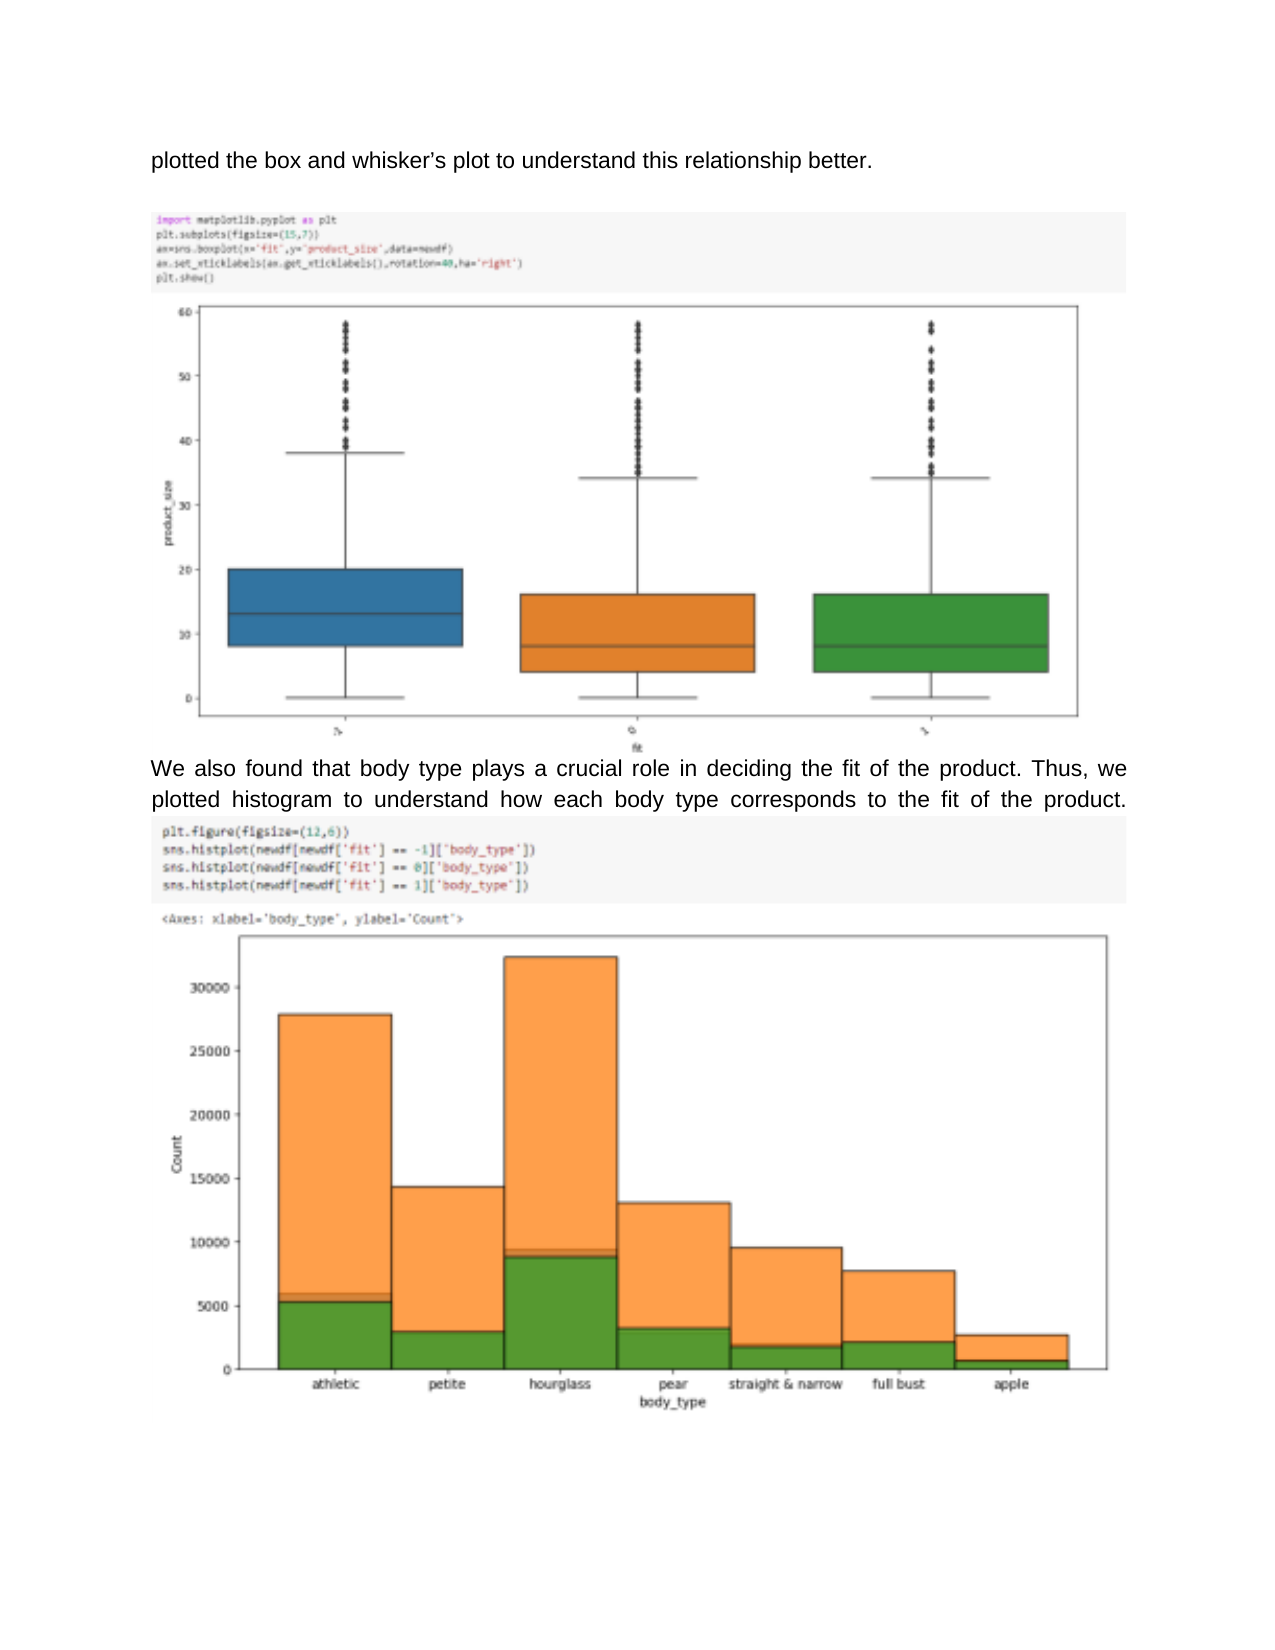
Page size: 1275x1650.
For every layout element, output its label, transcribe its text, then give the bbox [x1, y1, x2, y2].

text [151, 147, 1090, 174]
picture [151, 212, 1127, 755]
picture [151, 816, 1127, 1423]
